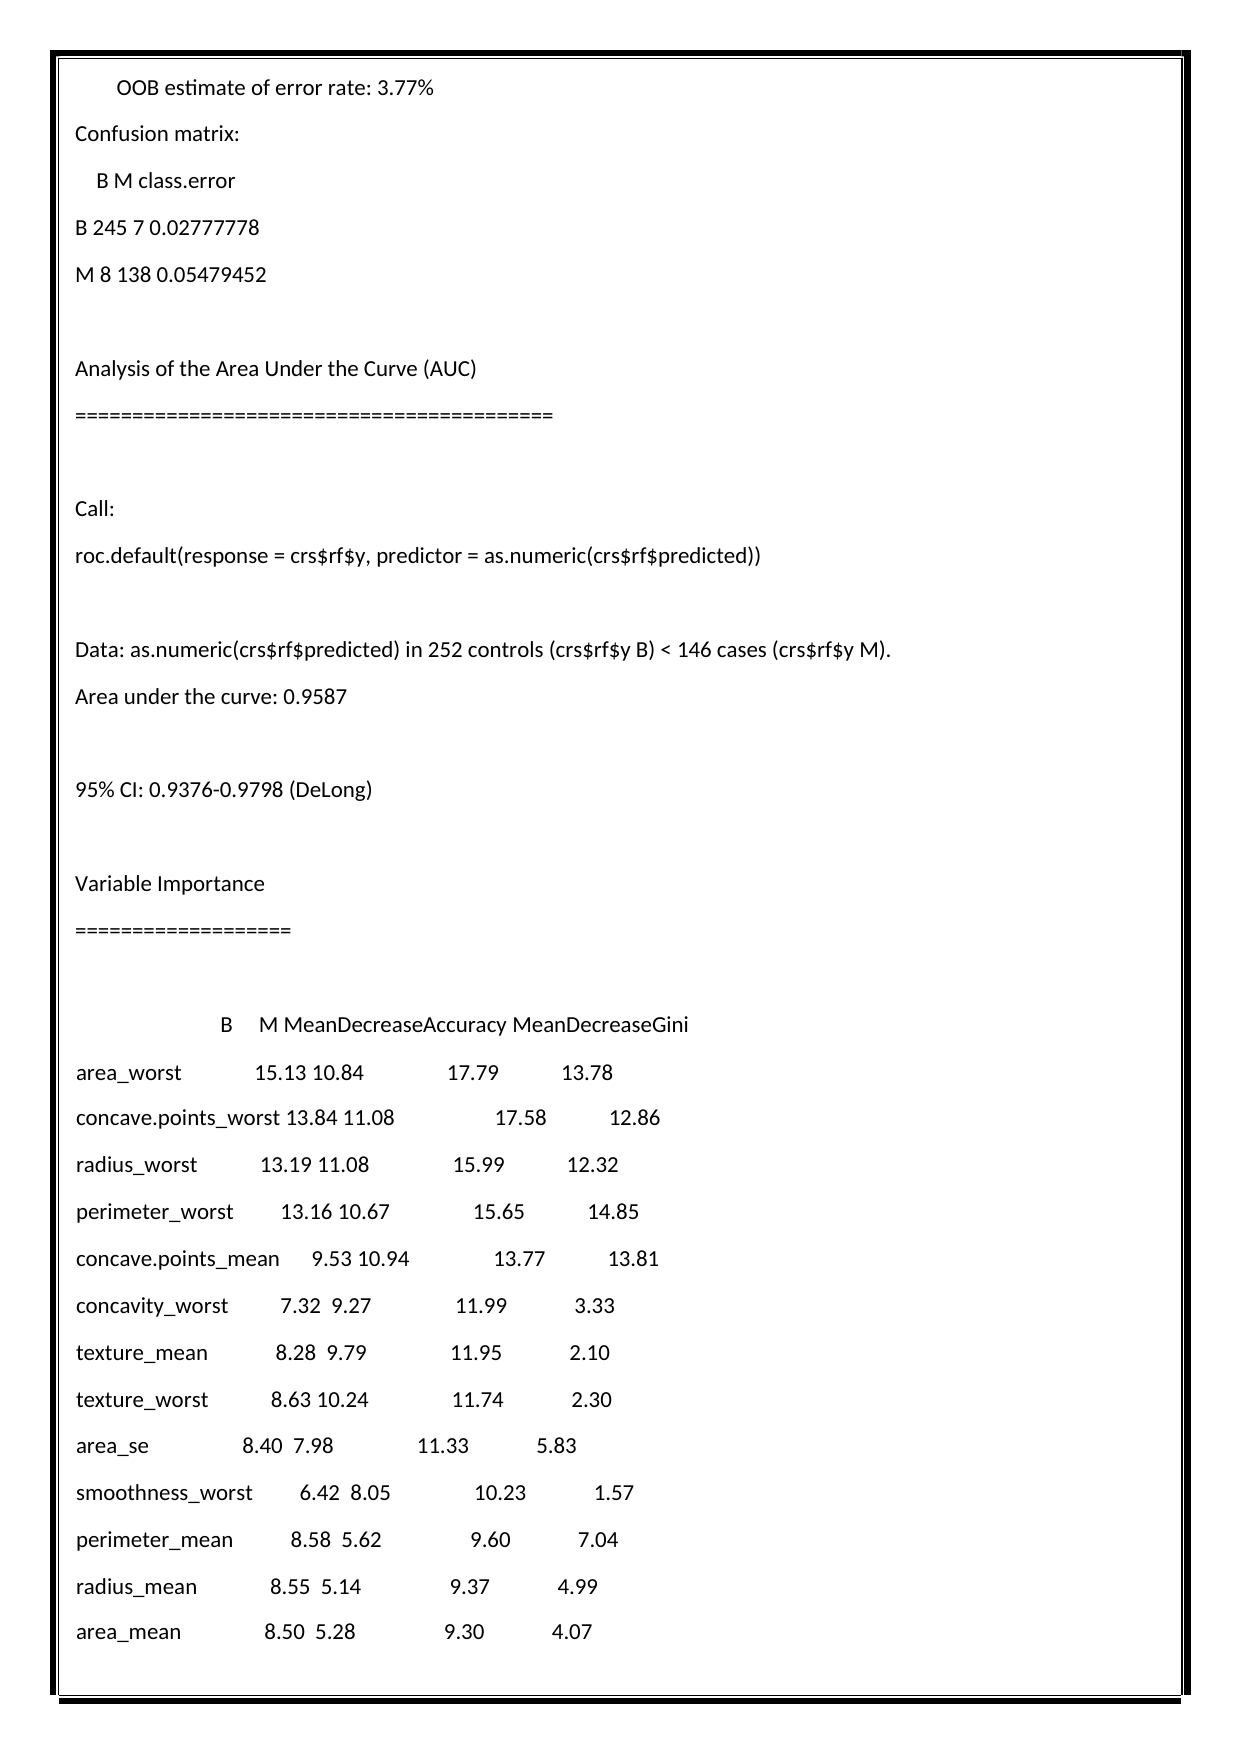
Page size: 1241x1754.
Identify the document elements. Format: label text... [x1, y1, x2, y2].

text roc.default(response = crs$rf$y, predictor = as.numeric(crs$rf$predicted)) [75, 541, 1178, 569]
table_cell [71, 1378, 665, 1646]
text =================== [75, 916, 1178, 944]
text ========================================== [75, 401, 1178, 429]
text Call: [75, 494, 1178, 523]
text B M MeanDecreaseAccuracy MeanDecreaseGini [220, 1010, 1178, 1038]
text Analysis of the Area Under the Curve (AUC) [75, 354, 1178, 382]
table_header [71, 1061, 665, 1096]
text OOB estimate of error rate: 3.77% Confusion matrix: [75, 73, 518, 147]
text Variable Importance [75, 869, 1178, 897]
text B 245 7 0.02777778 [75, 213, 1178, 241]
text M 8 138 0.05479452 [75, 260, 1178, 288]
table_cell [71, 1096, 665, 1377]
text Data: as.numeric(crs$rf$predicted) in 252 controls (crs$rf$y B) < 146 cases (crs$rf$y M). Area under the curve: 0.9587 [75, 635, 894, 710]
text B M class.error [96, 166, 1178, 194]
text 95% CI: 0.9376-0.9798 (DeLong) [75, 775, 1178, 803]
